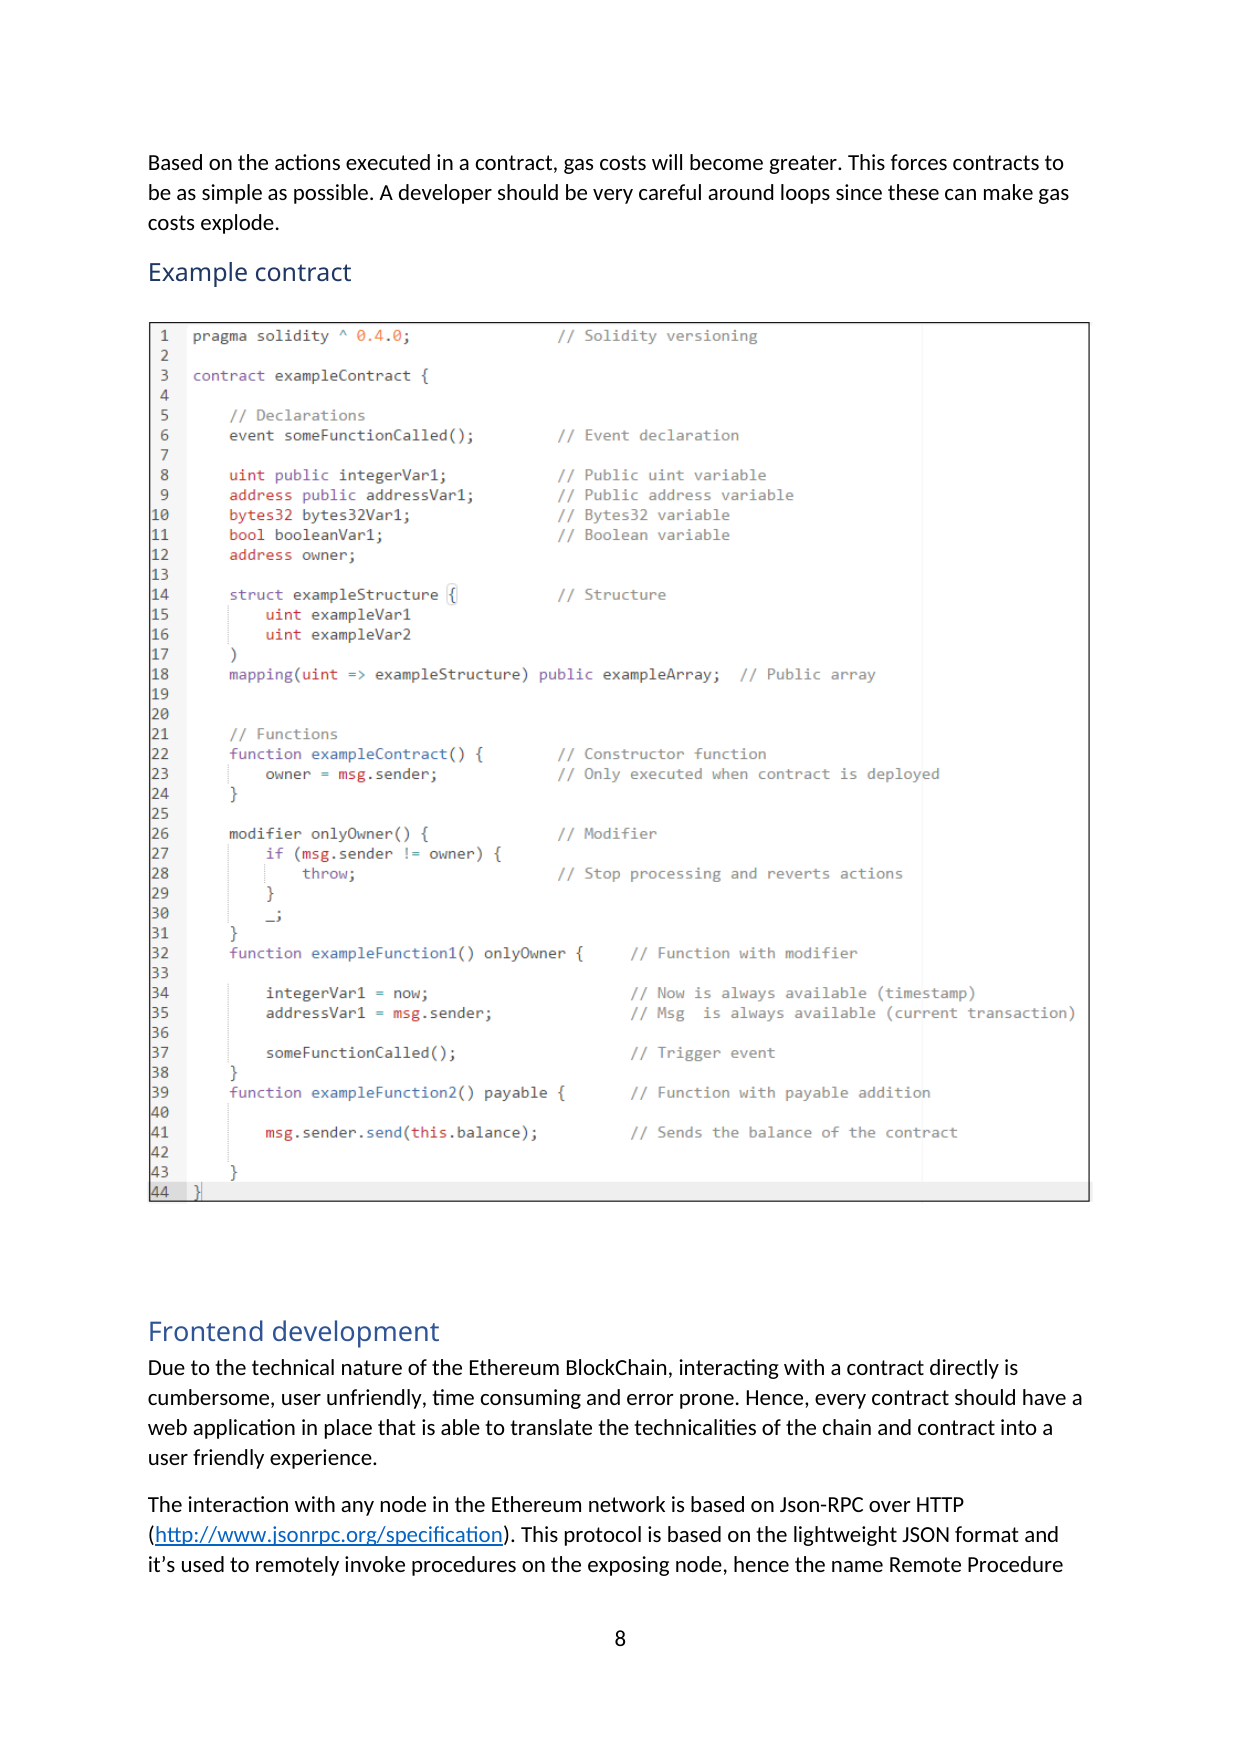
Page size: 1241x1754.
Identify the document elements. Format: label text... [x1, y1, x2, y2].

text Due to the technical nature of the Ethereum BlockChain, interacting with a contract directly is cumbersome, user unfriendly, time consuming and error prone. Hence, every contract should have a web application in place that is able to translate the technicalities of the chain and contract into a user friendly experience. [148, 1353, 1092, 1471]
text Based on the actions executed in a contract, gas costs will become greater. This forces contracts to be as simple as possible. A developer should be very careful around loops since these can make gas costs explode. [148, 148, 1092, 236]
subtitle Frontend development [148, 1313, 1092, 1350]
subtitle Example contract [148, 255, 1092, 289]
picture [147, 322, 1093, 1204]
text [148, 1490, 1092, 1579]
